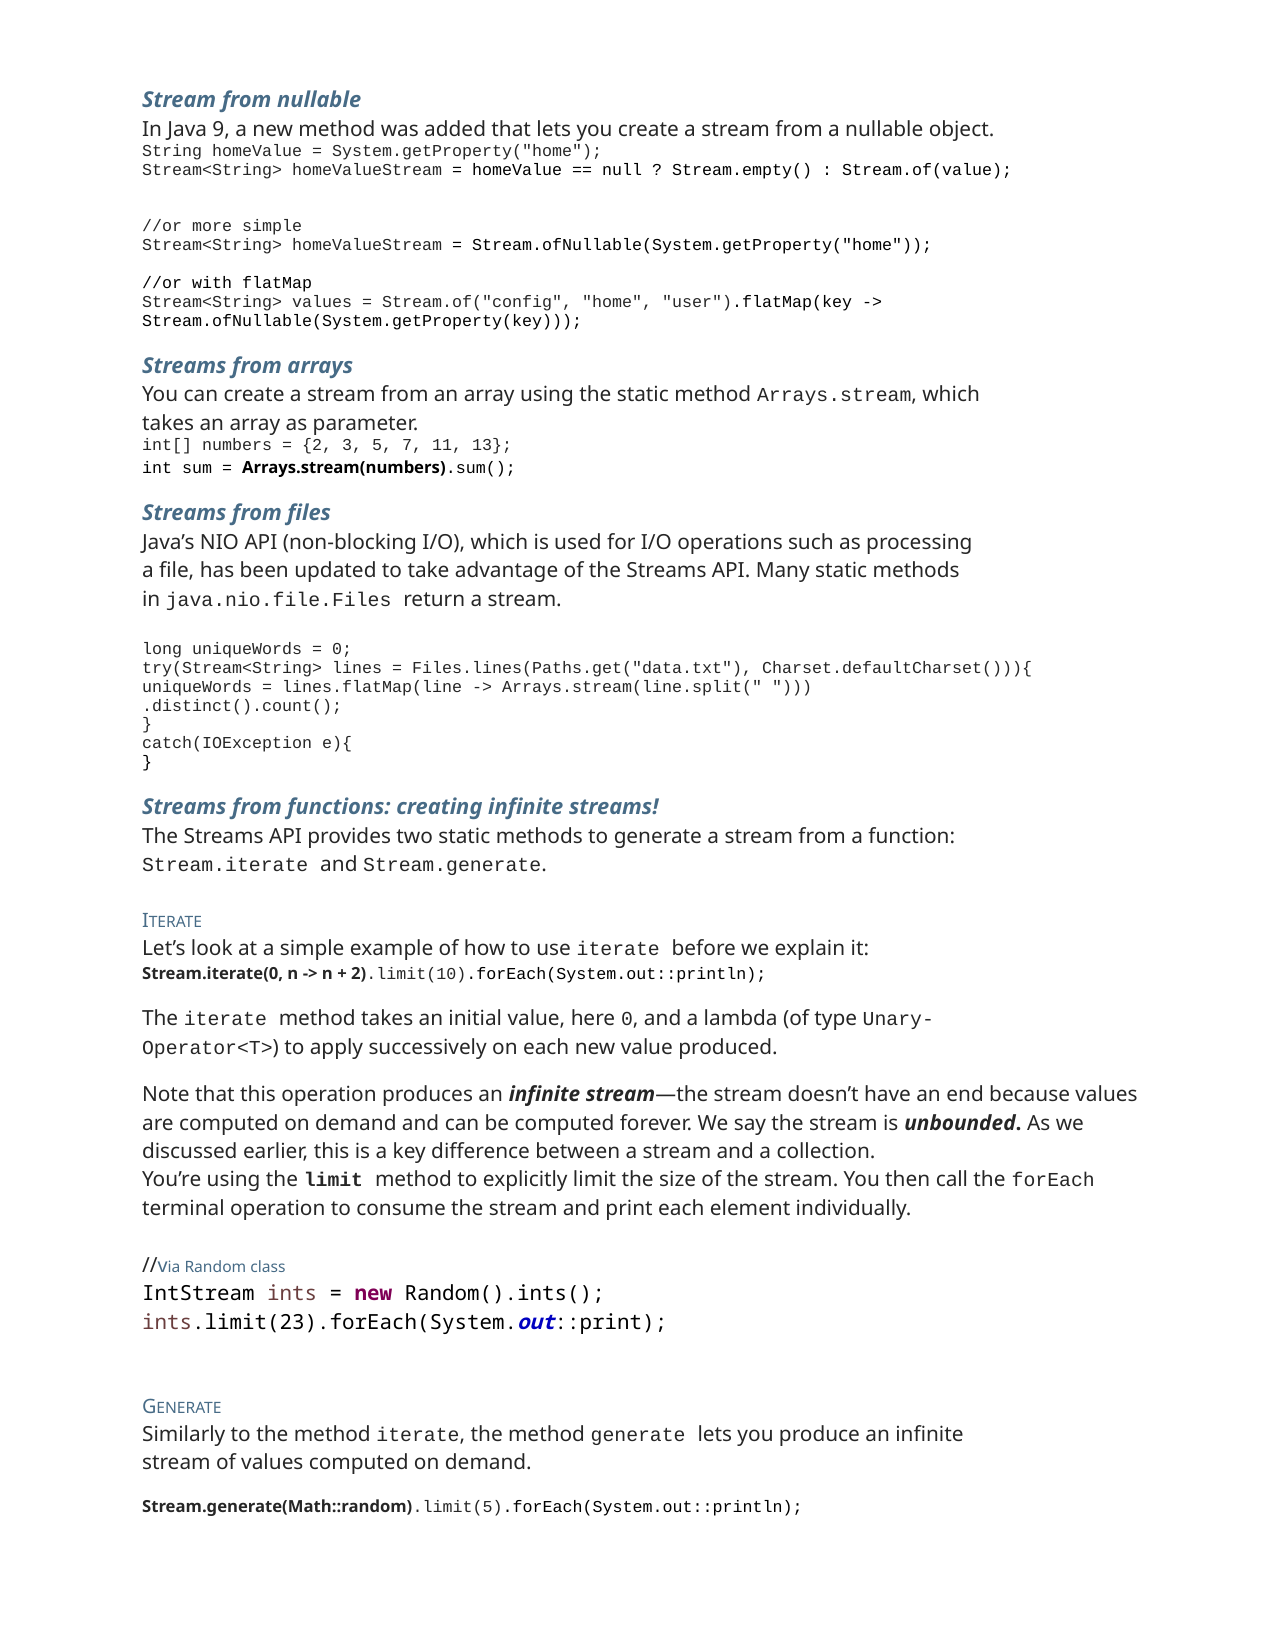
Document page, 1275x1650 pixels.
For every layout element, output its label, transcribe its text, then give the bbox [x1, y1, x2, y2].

text uniqueWords = lines.flatMap(line -> Arrays.stream(line.split(" "))) [142, 678, 1149, 697]
text String homeValue = System.getProperty("home"); [142, 142, 1149, 161]
text GENERATE [142, 1392, 1149, 1419]
text a file, has been updated to take advantage of the Streams API. Many static methods [142, 555, 1149, 584]
text //or more simple [142, 218, 1149, 237]
text The Streams API provides two static methods to generate a stream from a function: [142, 821, 1149, 849]
text You can create a stream from an array using the static method Arrays.stream, which [142, 379, 1149, 408]
text } [142, 716, 1149, 735]
text int[] numbers = {2, 3, 5, 7, 11, 13}; [142, 436, 1149, 455]
text ITERATE [142, 906, 1149, 933]
text IntStream ints = new Random().ints(); [142, 1278, 1149, 1307]
text Operator<T>) to apply successively on each new value produced. [142, 1032, 1149, 1060]
text .distinct().count(); [142, 697, 1149, 716]
text The iterate method takes an initial value, here 0, and a lambda (of type Unary- [142, 1003, 1149, 1032]
text In Java 9, a new method was added that lets you create a stream from a nullable object. [142, 114, 1149, 142]
text int sum = Arrays.stream(numbers).sum(); [142, 455, 1149, 478]
text ints.limit(23).forEach(System.out::print); [142, 1307, 1149, 1335]
text Stream from nullable [142, 84, 1149, 114]
text Streams from files [142, 497, 1149, 527]
text takes an array as parameter. [142, 408, 1149, 436]
text Stream.iterate(0, n -> n + 2).limit(10).forEach(System.out::println); [142, 962, 1149, 985]
text Similarly to the method iterate, the method generate lets you produce an infinite [142, 1419, 1149, 1447]
text catch(IOException e){ [142, 735, 1149, 754]
text Stream<String> homeValueStream = homeValue == null ? Stream.empty() : Stream.of(value); [142, 161, 1149, 180]
text Note that this operation produces an infinite stream—the stream doesn’t have an end because values are computed on demand and can be computed forever. We say the stream is unbounded. As we discussed earlier, this is a key difference between a stream and a collection. [142, 1079, 1149, 1164]
text Stream<String> values = Stream.of("config", "home", "user").flatMap(key -> Stream.ofNullable(System.getProperty(key))); [142, 293, 1149, 331]
text //or with flatMap [142, 274, 1149, 293]
text Stream.iterate and Stream.generate. [142, 849, 1149, 878]
text Stream.generate(Math::random).limit(5).forEach(System.out::println); [142, 1495, 1149, 1518]
text Let’s look at a simple example of how to use iterate before we explain it: [142, 933, 1149, 962]
text Streams from functions: creating infinite streams! [142, 791, 1149, 821]
text //via Random class [142, 1250, 1149, 1278]
text You’re using the limit method to explicitly limit the size of the stream. You then call the forEach terminal operation to consume the stream and print each element individually. [142, 1164, 1149, 1221]
text stream of values computed on demand. [142, 1447, 1149, 1476]
text } [142, 754, 1149, 772]
text long uniqueWords = 0; [142, 641, 1149, 659]
text in java.nio.file.Files return a stream. [142, 584, 1149, 612]
text Streams from arrays [142, 350, 1149, 379]
text Java’s NIO API (non-blocking I/O), which is used for I/O operations such as processing [142, 527, 1149, 555]
text try(Stream<String> lines = Files.lines(Paths.get("data.txt"), Charset.defaultCharset())){ [142, 659, 1149, 678]
text Stream<String> homeValueStream = Stream.ofNullable(System.getProperty("home")); [142, 237, 1149, 256]
